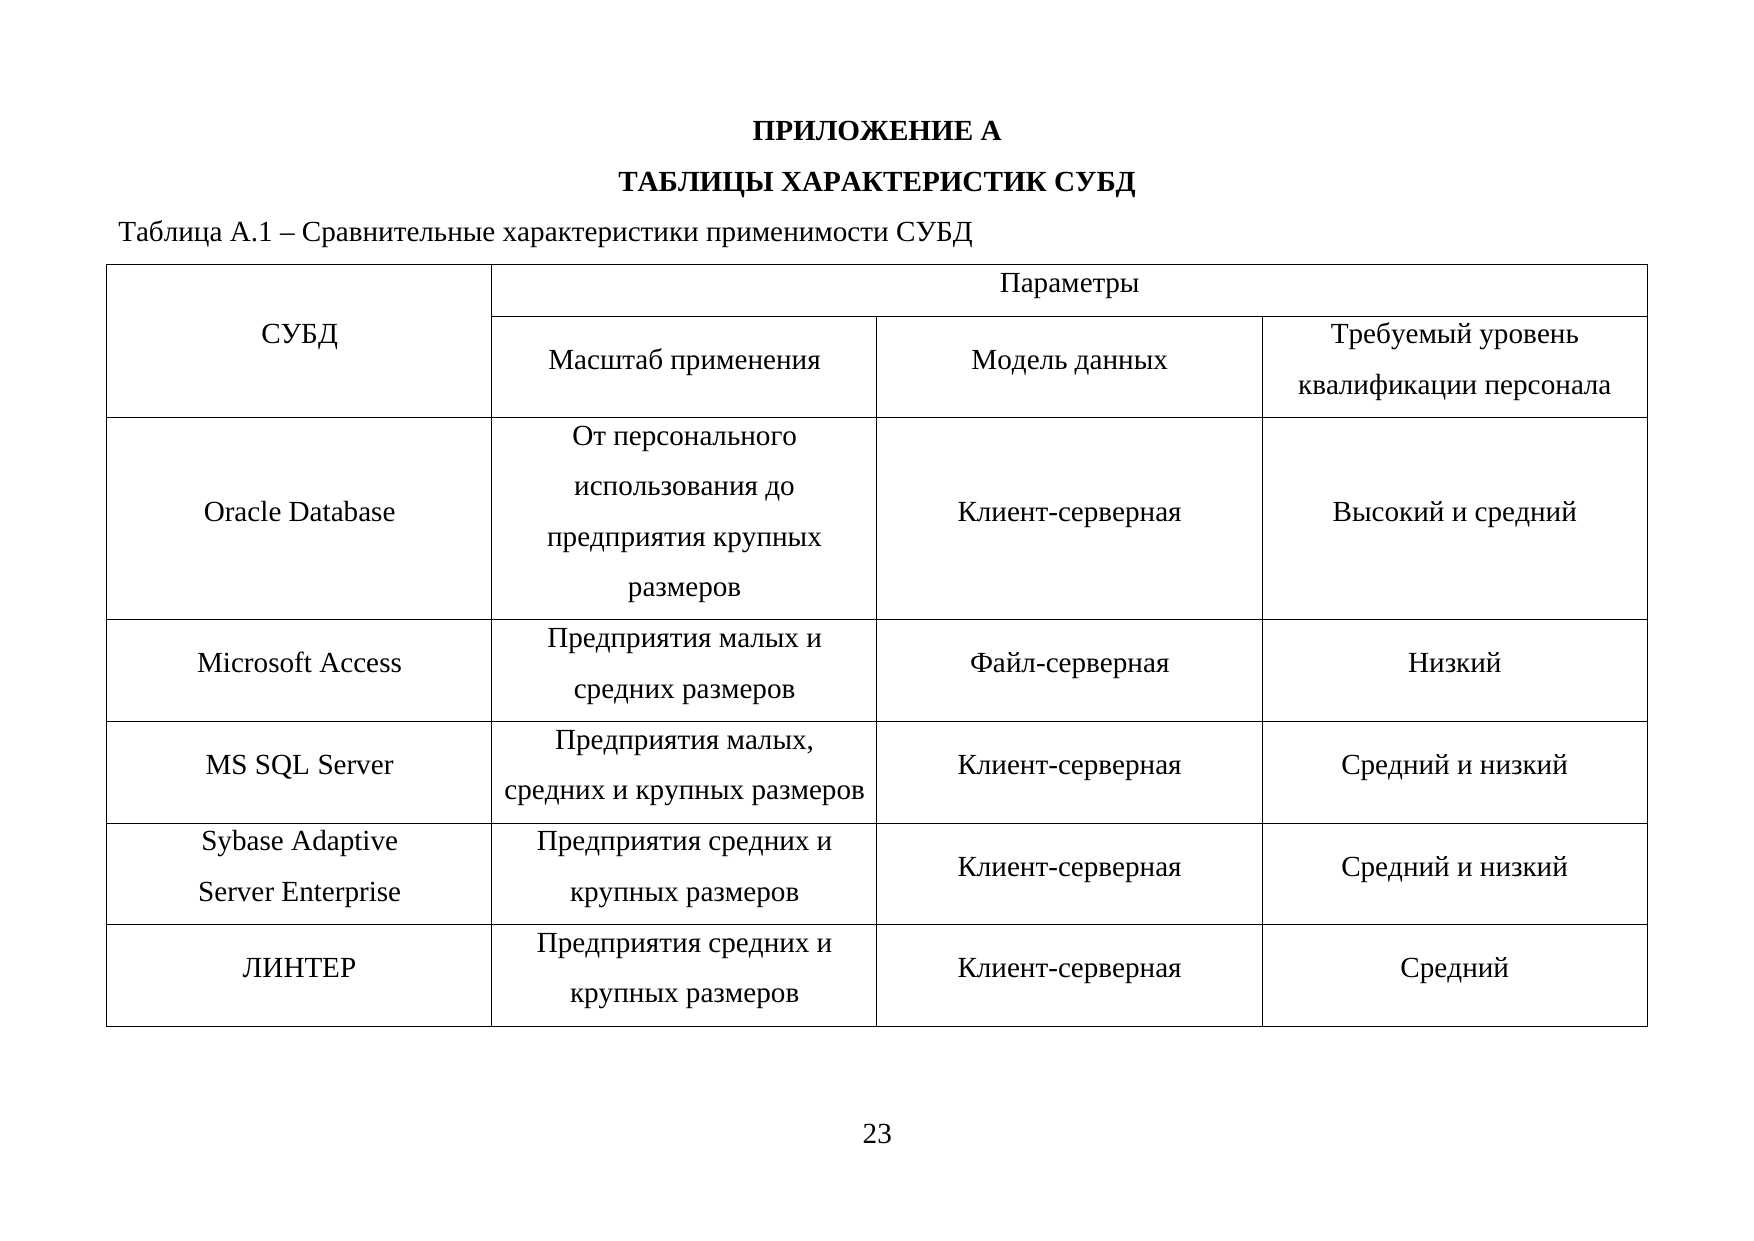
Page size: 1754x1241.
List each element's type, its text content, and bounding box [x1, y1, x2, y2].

table_cell Sybase Adaptive Server Enterprise [107, 824, 491, 924]
subtitle ПРИЛОЖЕНИЕ А Таблицы характеристик СУБД [118, 113, 1636, 197]
table_cell Масштаб применения [492, 317, 876, 417]
table_cell ЛИНТЕР [107, 925, 491, 1026]
table_cell MS SQL Server [107, 722, 491, 822]
table_cell Клиент-серверная [877, 722, 1262, 822]
table_cell СУБД [107, 265, 491, 417]
table_cell Низкий [1263, 620, 1647, 721]
table_cell Клиент-серверная [877, 824, 1262, 924]
table_cell Предприятия малых и средних размеров [492, 620, 876, 721]
table_cell Средний и низкий [1263, 722, 1647, 822]
table_cell Файл-серверная [877, 620, 1262, 721]
table_cell Средний [1263, 925, 1647, 1026]
table_cell Параметры [492, 265, 1647, 316]
table_cell Клиент-серверная [877, 925, 1262, 1026]
table_cell Модель данных [877, 317, 1262, 417]
table_header Таблица А.1 – Сравнительные характеристики применимости СУБД [107, 214, 1647, 264]
table_cell Средний и низкий [1263, 824, 1647, 924]
table_cell Предприятия малых, средних и крупных размеров [492, 722, 876, 822]
table_cell Требуемый уровень квалификации персонала [1263, 317, 1647, 417]
table_cell Предприятия средних и крупных размеров [492, 925, 876, 1026]
table_cell Oracle Database [107, 418, 491, 619]
table_cell Клиент-серверная [877, 418, 1262, 619]
table_cell Microsoft Access [107, 620, 491, 721]
table_cell Высокий и средний [1263, 418, 1647, 619]
table_cell Предприятия средних и крупных размеров [492, 824, 876, 924]
table_cell От персонального использования до предприятия крупных размеров [492, 418, 876, 619]
